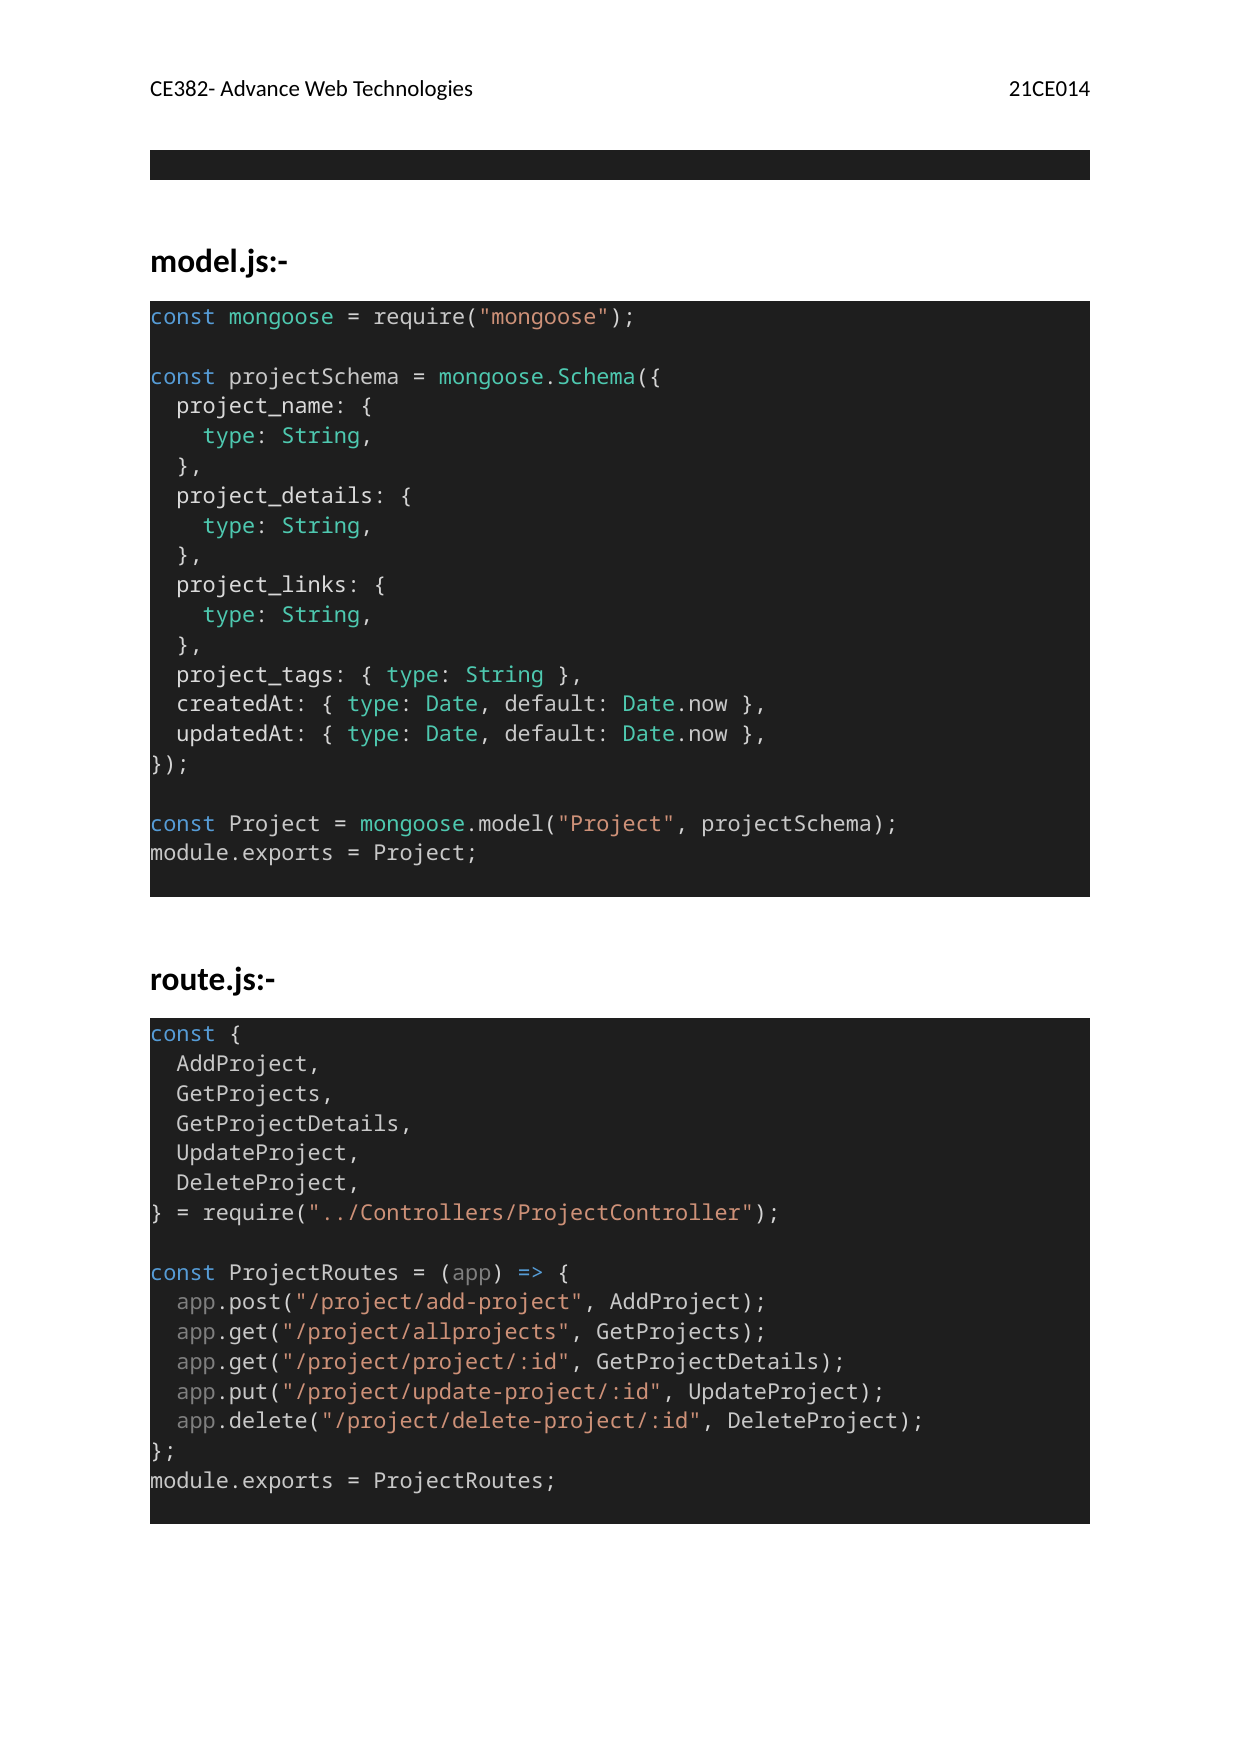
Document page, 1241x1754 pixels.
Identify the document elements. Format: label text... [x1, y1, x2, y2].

text project_name: { [150, 390, 1090, 420]
text project_tags: { type: String }, [150, 658, 1090, 688]
text type: String, [150, 509, 1090, 539]
text const projectSchema = mongoose.Schema({ [150, 361, 1090, 390]
text app.get("/project/allprojects", GetProjects); [150, 1316, 1090, 1346]
text const Project = mongoose.model("Project", projectSchema); [150, 807, 1090, 837]
text } = require("../Controllers/ProjectController"); [150, 1197, 1090, 1227]
text project_links: { [150, 569, 1090, 599]
text }; [150, 1435, 1090, 1465]
text }); [150, 748, 1090, 778]
text route.js:- [150, 957, 1090, 998]
text app.put("/project/update-project/:id", UpdateProject); [150, 1376, 1090, 1405]
text updatedAt: { type: Date, default: Date.now }, [150, 718, 1090, 748]
text GetProjects, [150, 1078, 1090, 1107]
text module.exports = ProjectRoutes; [150, 1465, 1090, 1495]
text DeleteProject, [150, 1167, 1090, 1197]
text const ProjectRoutes = (app) => { [150, 1256, 1090, 1286]
text app.get("/project/project/:id", GetProjectDetails); [150, 1346, 1090, 1376]
text UpdateProject, [150, 1137, 1090, 1167]
text GetProjectDetails, [150, 1107, 1090, 1137]
text }, [150, 629, 1090, 658]
text createdAt: { type: Date, default: Date.now }, [150, 688, 1090, 718]
text AddProject, [150, 1048, 1090, 1078]
text const { [150, 1018, 1090, 1048]
text module.exports = Project; [150, 837, 1090, 867]
text app.delete("/project/delete-project/:id", DeleteProject); [150, 1405, 1090, 1435]
text type: String, [150, 599, 1090, 629]
text }, [150, 450, 1090, 480]
text model.js:- [150, 240, 1090, 281]
text app.post("/project/add-project", AddProject); [150, 1286, 1090, 1316]
text const mongoose = require("mongoose"); [150, 301, 1090, 331]
text }, [150, 539, 1090, 569]
text project_details: { [150, 480, 1090, 509]
text type: String, [150, 420, 1090, 450]
